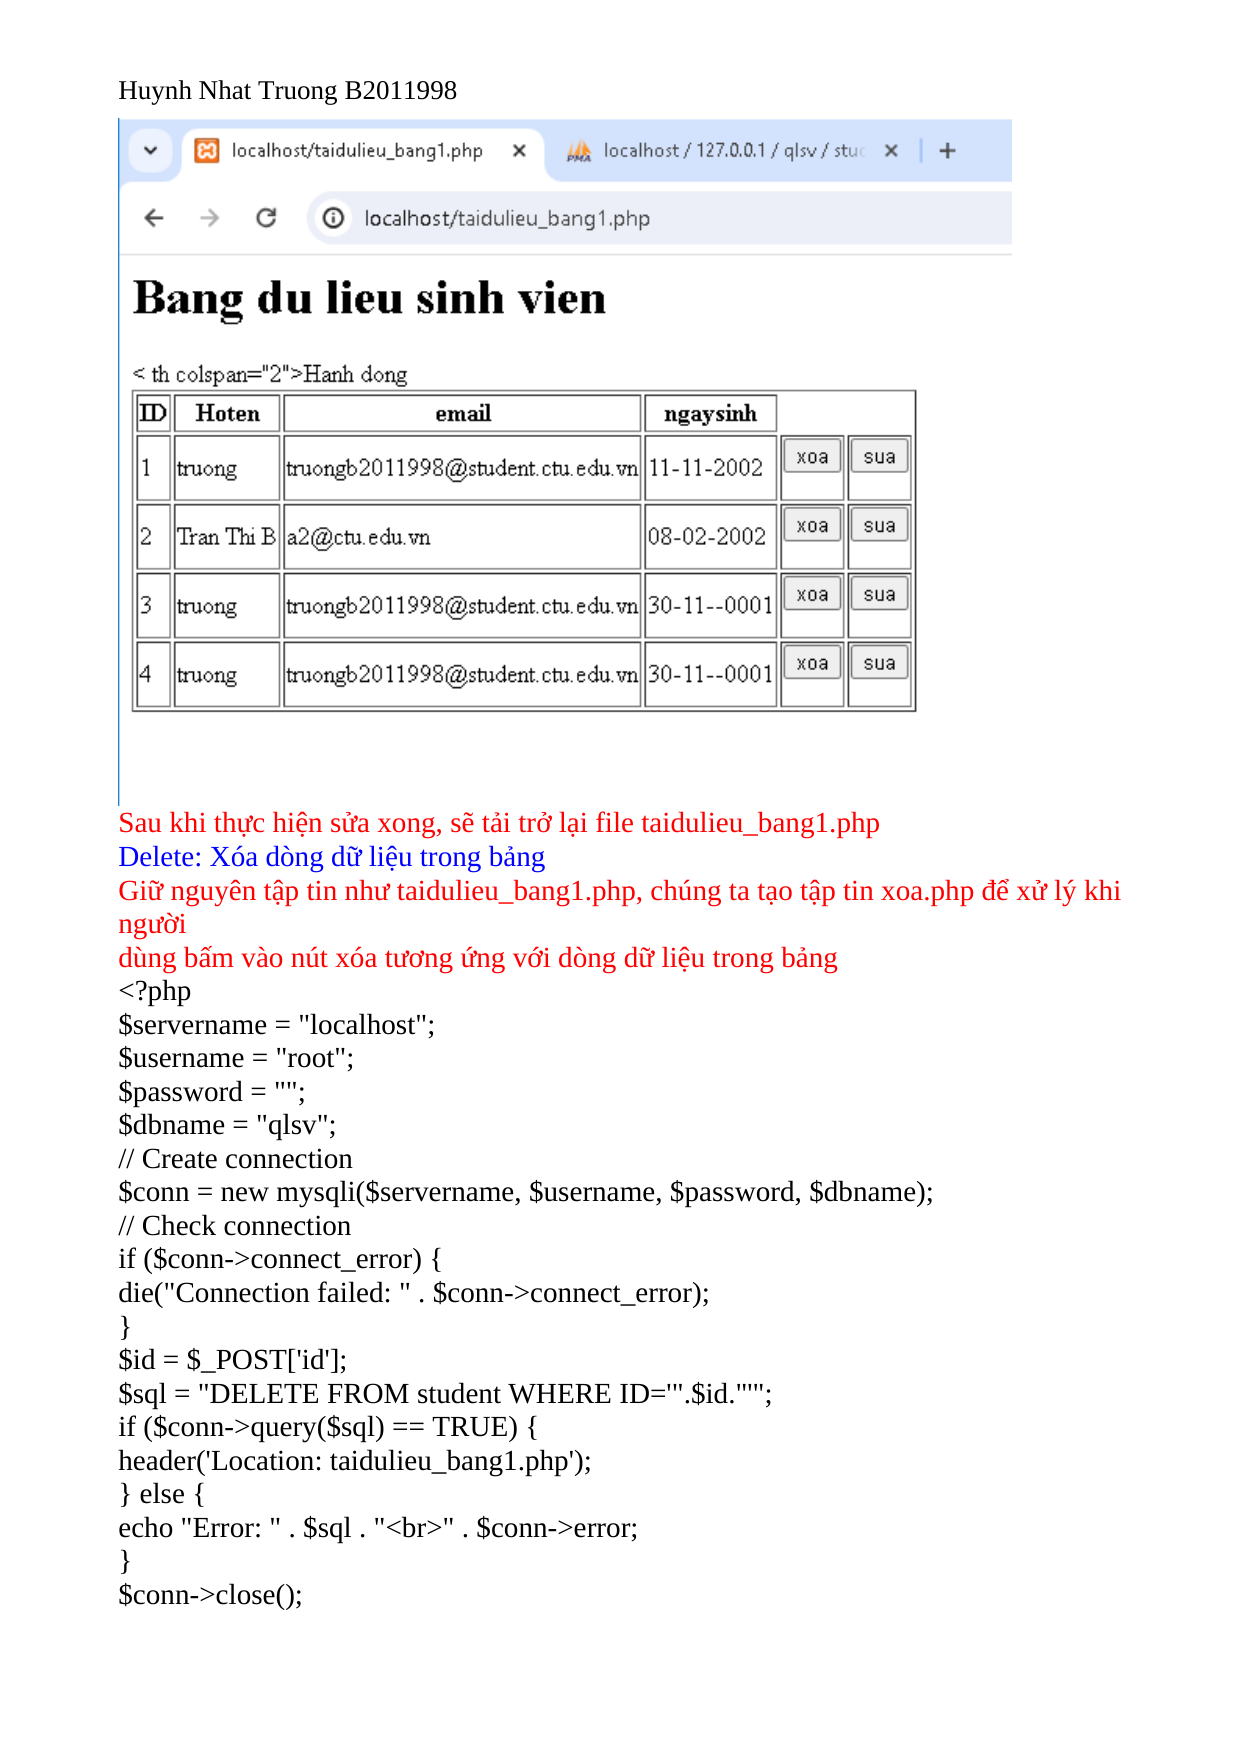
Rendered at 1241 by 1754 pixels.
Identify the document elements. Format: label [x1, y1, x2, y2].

picture [118, 118, 1012, 806]
text [118, 118, 1122, 1611]
